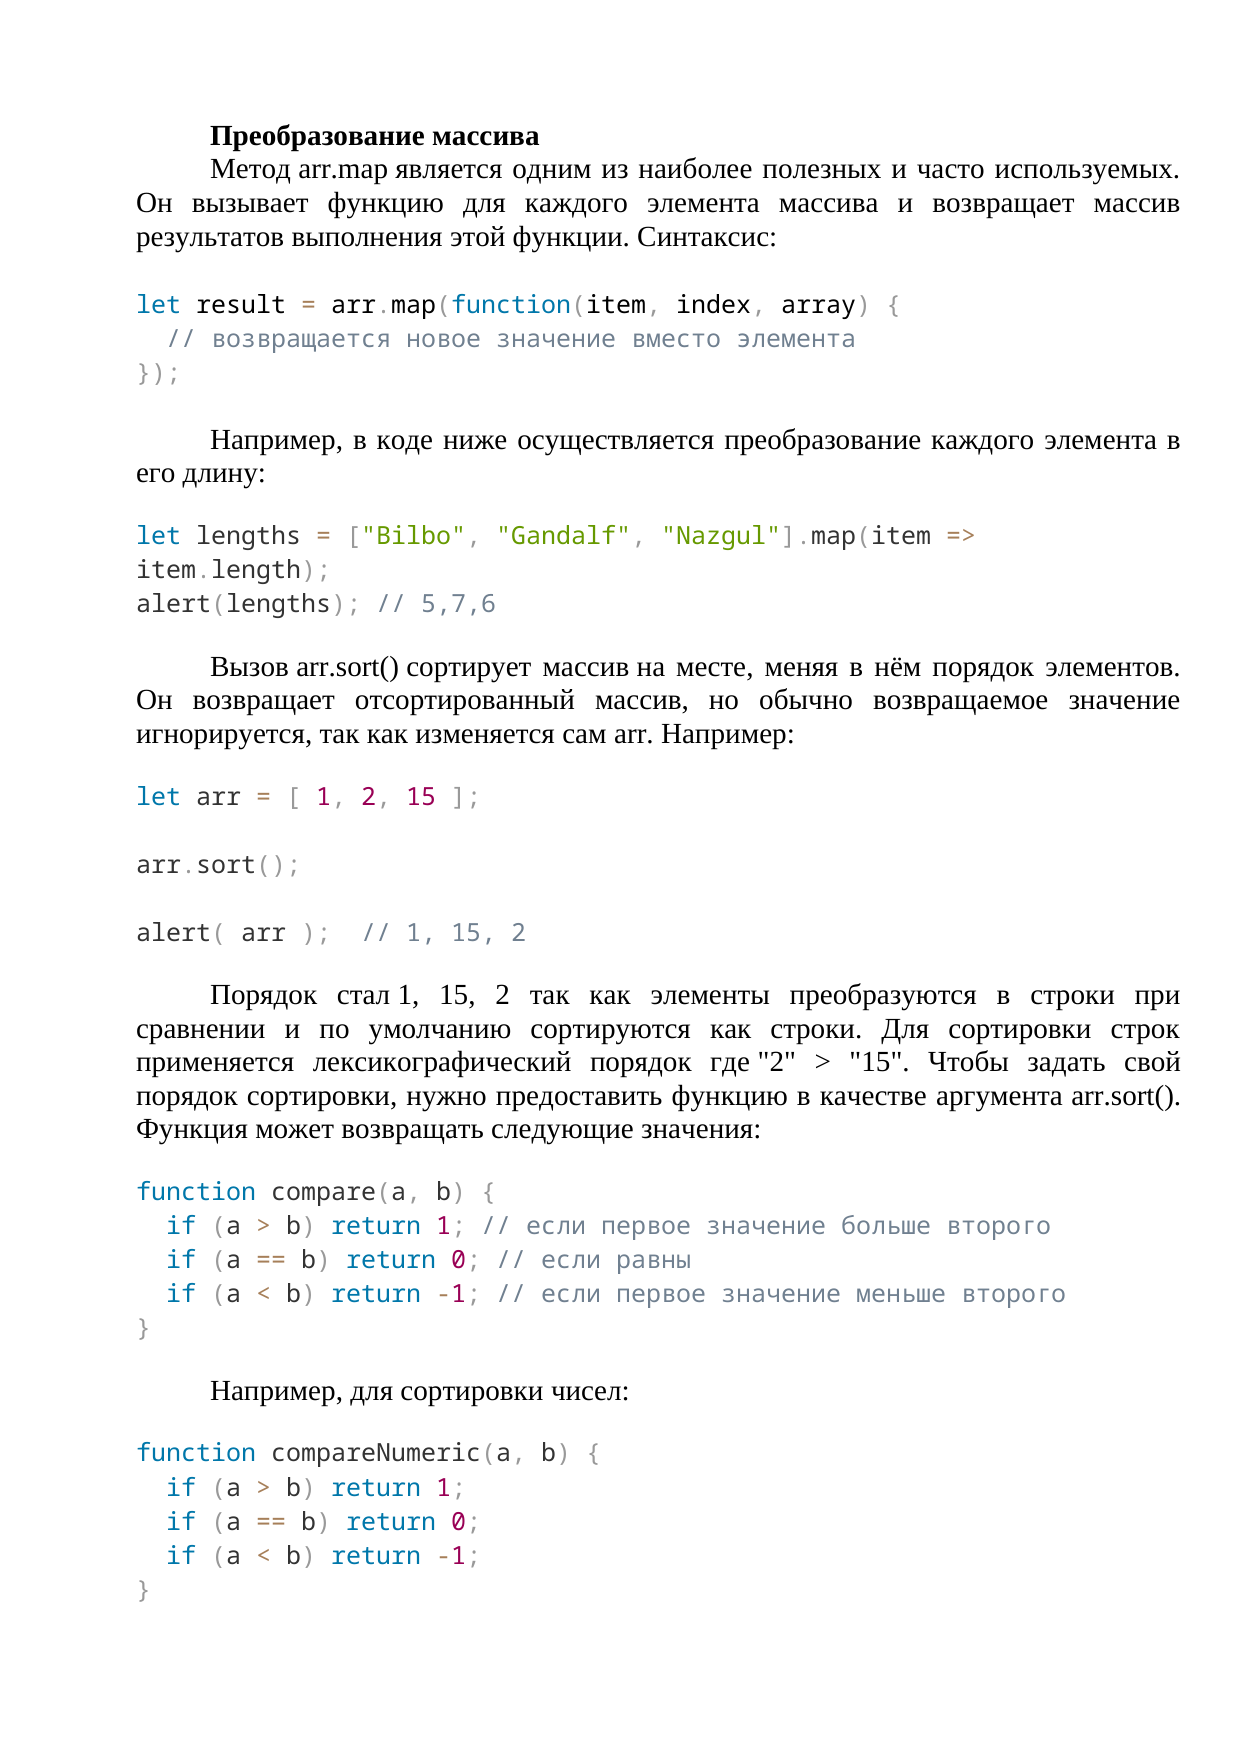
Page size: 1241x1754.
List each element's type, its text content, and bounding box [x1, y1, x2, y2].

list Например, в коде ниже осуществляется преобразование каждого элемента в его длину: [136, 422, 1181, 489]
text if (a > b) return 1; [136, 1469, 1181, 1503]
text // возвращается новое значение вместо элемента [136, 320, 1181, 354]
text alert( arr ); // 1, 15, 2 [136, 914, 1181, 948]
list Вызов arr.sort() сортирует массив на месте, меняя в нём порядок элементов. Он возвращает отсортированный массив, но обычно возвращаемое значение игнорируется, так как изменяется сам arr. Например: [136, 649, 1181, 749]
text arr.sort(); [136, 846, 1181, 880]
list Преобразование массива [136, 118, 1181, 152]
text if (a < b) return -1; // если первое значение меньше второго [136, 1276, 1181, 1310]
text if (a == b) return 0; [136, 1503, 1181, 1537]
text }); [136, 354, 1181, 388]
text let result = arr.map(function(item, index, array) { [136, 286, 1181, 320]
text if (a > b) return 1; // если первое значение больше второго [136, 1208, 1181, 1242]
text let arr = [ 1, 2, 15 ]; [136, 778, 1181, 812]
list Например, для сортировки чисел: [136, 1373, 1181, 1406]
text function compare(a, b) { [136, 1174, 1181, 1208]
text function compareNumeric(a, b) { [136, 1435, 1181, 1469]
text } [136, 1571, 1181, 1605]
text if (a == b) return 0; // если равны [136, 1242, 1181, 1276]
list Метод arr.map является одним из наиболее полезных и часто используемых. Он вызывает функцию для каждого элемента массива и возвращает массив результатов выполнения этой функции. Синтаксис: [136, 152, 1181, 252]
text alert(lengths); // 5,7,6 [136, 586, 1181, 620]
text } [136, 1310, 1181, 1344]
list Порядок стал 1, 15, 2 так как элементы преобразуются в строки при сравнении и по умолчанию сортируются как строки. Для сортировки строк применяется лексикографический порядок где "2" > "15". Чтобы задать свой порядок сортировки, нужно предоставить функцию в качестве аргумента arr.sort(). Функция может возвращать следующие значения: [136, 977, 1181, 1145]
text if (a < b) return -1; [136, 1537, 1181, 1571]
text let lengths = ["Bilbo", "Gandalf", "Nazgul"].map(item => item.length); [136, 518, 1181, 586]
